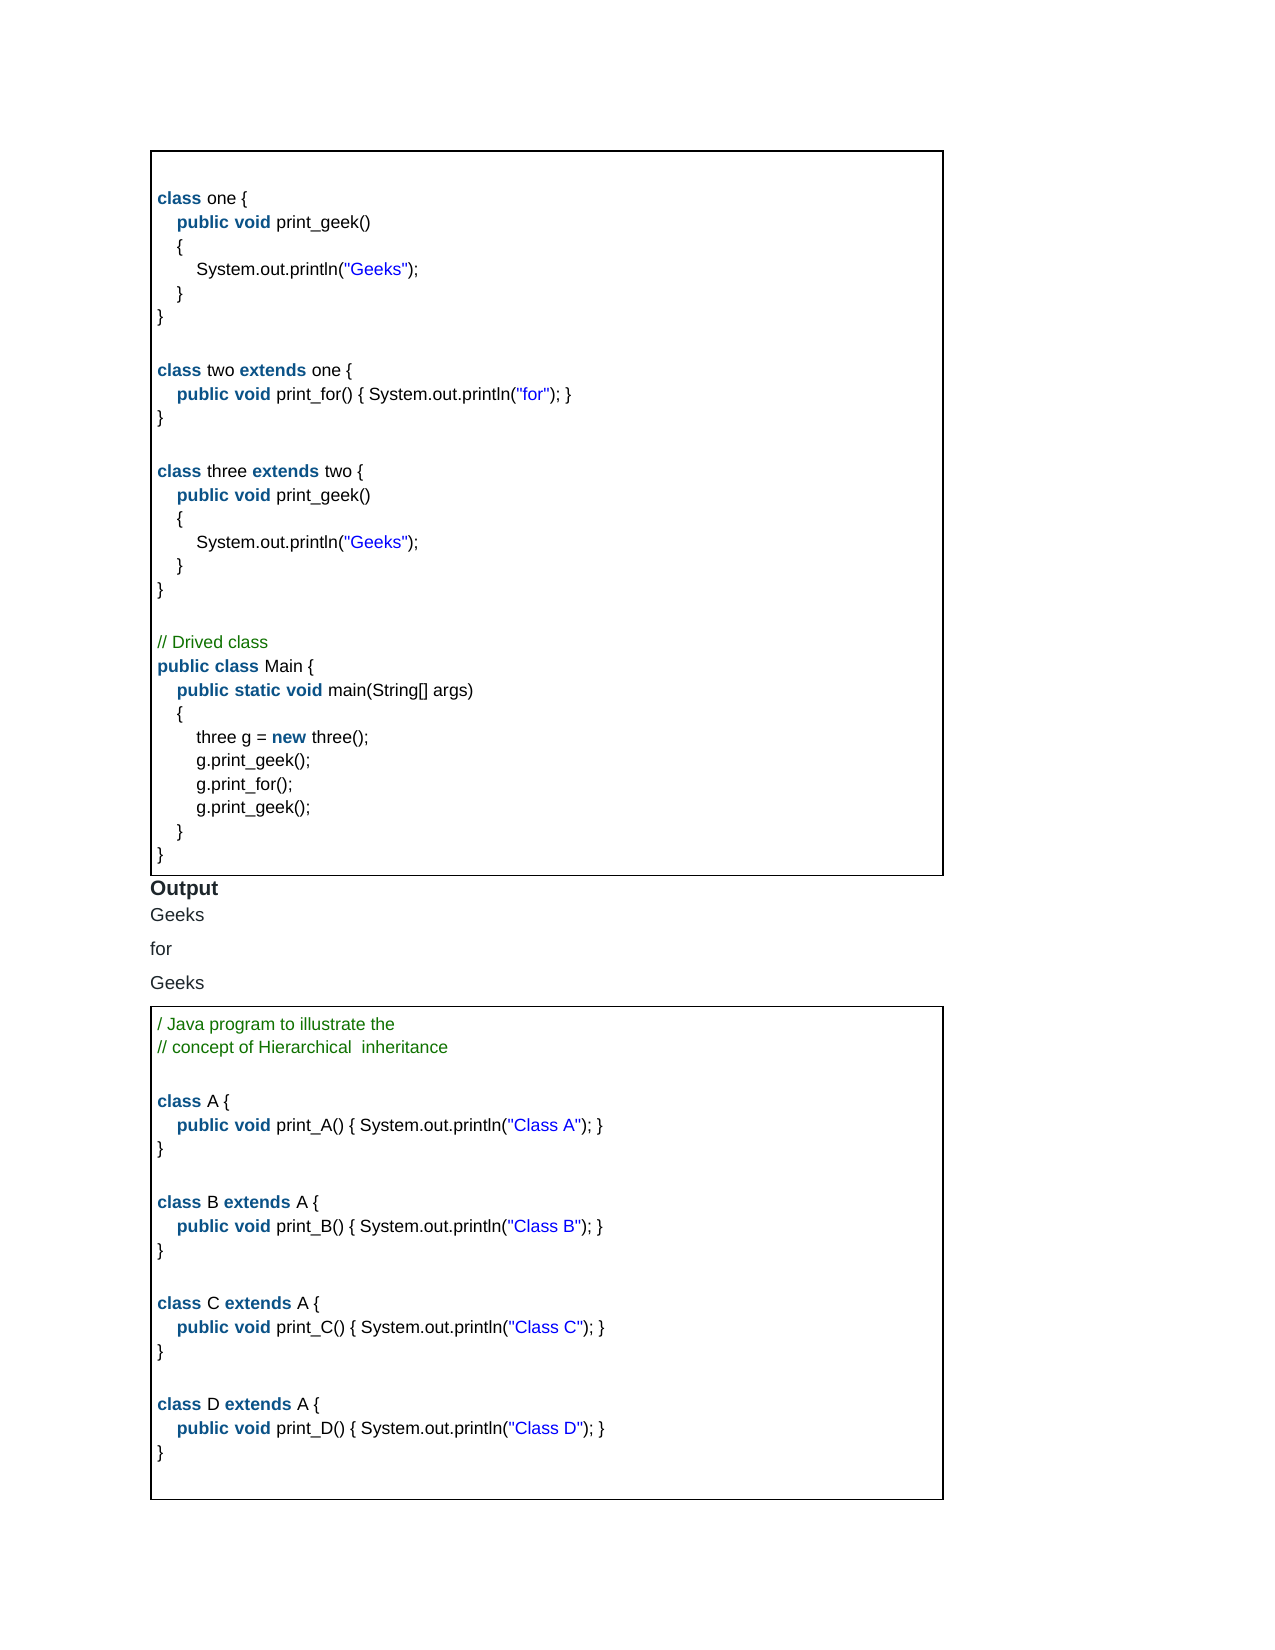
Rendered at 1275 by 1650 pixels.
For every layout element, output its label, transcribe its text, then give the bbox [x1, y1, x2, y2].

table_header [152, 152, 942, 874]
text Geeks [150, 903, 1125, 925]
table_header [152, 1007, 942, 1498]
text Output [150, 876, 1125, 900]
text for [150, 938, 1125, 959]
text Geeks [150, 972, 1125, 993]
